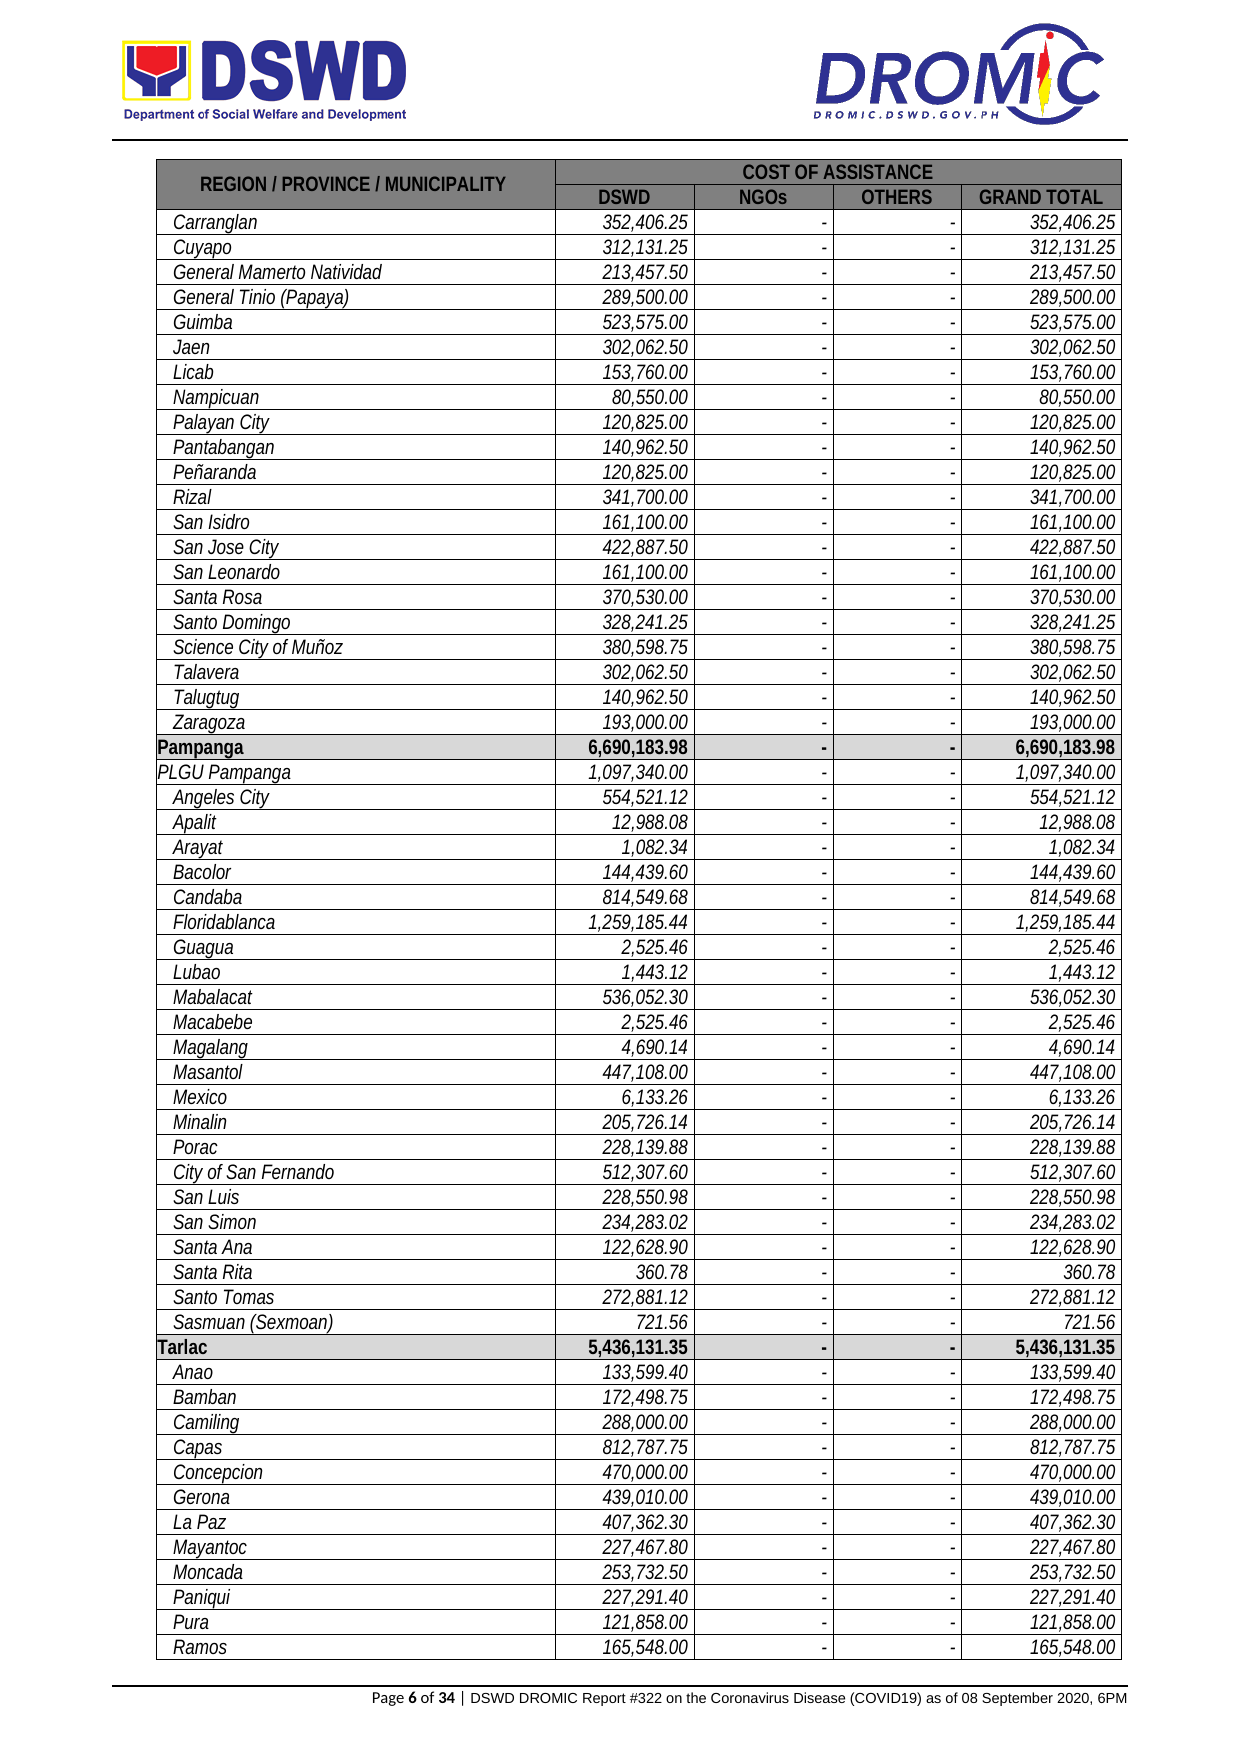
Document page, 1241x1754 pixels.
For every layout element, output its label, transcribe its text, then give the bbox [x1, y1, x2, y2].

table_cell 512,307.60 [556, 1160, 694, 1184]
table_cell Santa Ana [173, 1235, 555, 1259]
table_cell - [695, 335, 833, 359]
table_cell 288,000.00 [556, 1410, 694, 1434]
table_cell - [695, 1610, 833, 1634]
table_cell - [834, 585, 961, 609]
table_cell 1,443.12 [962, 960, 1121, 984]
table_cell - [695, 285, 833, 309]
table_cell - [834, 1335, 961, 1359]
table_cell - [695, 1435, 833, 1459]
table_cell - [695, 385, 833, 409]
table_cell - [834, 1060, 961, 1084]
table_cell San Simon [173, 1210, 555, 1234]
table_cell 1,259,185.44 [962, 910, 1121, 934]
table_header REGION / PROVINCE / MUNICIPALITY [157, 160, 555, 209]
table_cell 328,241.25 [962, 610, 1121, 634]
table_cell - [695, 535, 833, 559]
table_cell 302,062.50 [556, 660, 694, 684]
table_cell 4,690.14 [962, 1035, 1121, 1059]
table_cell - [695, 1235, 833, 1259]
table_cell - [834, 685, 961, 709]
picture [781, 23, 1133, 125]
table_cell 328,241.25 [556, 610, 694, 634]
table_cell [157, 1285, 172, 1309]
table_cell [157, 935, 172, 959]
table_cell - [695, 210, 833, 234]
table_cell 312,131.25 [556, 235, 694, 259]
table_cell - [695, 810, 833, 834]
table_cell - [695, 235, 833, 259]
table_cell - [695, 1260, 833, 1284]
table_cell 12,988.08 [962, 810, 1121, 834]
table_cell Santo Tomas [173, 1285, 555, 1309]
table_cell [157, 1235, 172, 1259]
table_cell - [834, 1560, 961, 1584]
table_cell - [834, 1610, 961, 1634]
table_cell 814,549.68 [962, 885, 1121, 909]
table_cell - [695, 985, 833, 1009]
table_cell - [695, 835, 833, 859]
table_cell 352,406.25 [962, 210, 1121, 234]
table_cell - [695, 1585, 833, 1609]
table_cell [157, 1010, 172, 1034]
table_cell Zaragoza [173, 710, 555, 734]
table_cell 165,548.00 [556, 1635, 694, 1659]
table_cell - [834, 1585, 961, 1609]
table_cell 193,000.00 [556, 710, 694, 734]
table_cell - [695, 710, 833, 734]
table_cell Bacolor [173, 860, 555, 884]
table_cell 234,283.02 [962, 1210, 1121, 1234]
table_cell [157, 1210, 172, 1234]
table_cell [157, 435, 172, 459]
table_cell 341,700.00 [962, 485, 1121, 509]
table_cell 380,598.75 [556, 635, 694, 659]
table_cell [157, 1435, 172, 1459]
table_cell Nampicuan [173, 385, 555, 409]
table_cell - [834, 335, 961, 359]
table_cell 6,690,183.98 [962, 735, 1121, 759]
table_cell Palayan City [173, 410, 555, 434]
table_cell 5,436,131.35 [962, 1335, 1121, 1359]
table_cell - [834, 910, 961, 934]
table_cell [157, 960, 172, 984]
table_cell Licab [173, 360, 555, 384]
table_cell - [834, 1285, 961, 1309]
table_cell - [695, 1510, 833, 1534]
table_cell - [695, 1460, 833, 1484]
table_cell GRAND TOTAL [962, 185, 1121, 209]
table_cell 812,787.75 [962, 1435, 1121, 1459]
table_cell [157, 1385, 172, 1409]
table_cell - [695, 1560, 833, 1584]
table_cell Macabebe [173, 1010, 555, 1034]
table_cell - [695, 1285, 833, 1309]
table_cell - [834, 1010, 961, 1034]
table_cell 721.56 [556, 1310, 694, 1334]
table_cell - [834, 760, 961, 784]
table_cell 12,988.08 [556, 810, 694, 834]
table_cell - [834, 435, 961, 459]
table_cell Magalang [173, 1035, 555, 1059]
table_cell 228,139.88 [962, 1135, 1121, 1159]
table_cell 213,457.50 [556, 260, 694, 284]
picture [112, 37, 416, 125]
table_cell 120,825.00 [556, 410, 694, 434]
table_cell - [834, 1185, 961, 1209]
table_cell - [834, 285, 961, 309]
table_cell 227,291.40 [556, 1585, 694, 1609]
table_cell - [695, 410, 833, 434]
table_cell [157, 785, 172, 809]
table_cell Angeles City [173, 785, 555, 809]
table_cell [157, 1510, 172, 1534]
table_cell - [834, 860, 961, 884]
table_cell 133,599.40 [556, 1360, 694, 1384]
table_cell 6,133.26 [962, 1085, 1121, 1109]
table_cell San Luis [173, 1185, 555, 1209]
table_cell Carranglan [173, 210, 555, 234]
table_cell - [695, 910, 833, 934]
table_cell San Isidro [173, 510, 555, 534]
table_cell [157, 710, 172, 734]
table_cell 140,962.50 [556, 435, 694, 459]
table_cell - [695, 1135, 833, 1159]
table_cell [157, 1410, 172, 1434]
table_cell 140,962.50 [556, 685, 694, 709]
table_cell 1,082.34 [556, 835, 694, 859]
table_cell [157, 535, 172, 559]
table_cell Mabalacat [173, 985, 555, 1009]
table_cell 407,362.30 [556, 1510, 694, 1534]
table_cell - [695, 1210, 833, 1234]
table_cell - [695, 1335, 833, 1359]
table_cell - [695, 1160, 833, 1184]
table_cell - [834, 1210, 961, 1234]
table_cell Sasmuan (Sexmoan) [173, 1310, 555, 1334]
table_cell 120,825.00 [962, 410, 1121, 434]
table_cell - [834, 460, 961, 484]
table_cell - [695, 360, 833, 384]
table_cell 122,628.90 [556, 1235, 694, 1259]
table_cell 80,550.00 [962, 385, 1121, 409]
table_header COST OF ASSISTANCE [556, 160, 1121, 184]
table_cell 121,858.00 [556, 1610, 694, 1634]
table_cell 2,525.46 [556, 935, 694, 959]
table_cell NGOs [695, 185, 833, 209]
table_cell Camiling [173, 1410, 555, 1434]
table_cell 153,760.00 [556, 360, 694, 384]
table_cell 153,760.00 [962, 360, 1121, 384]
table_cell - [834, 635, 961, 659]
table_cell 228,550.98 [556, 1185, 694, 1209]
table_cell 2,525.46 [556, 1010, 694, 1034]
table_cell - [834, 235, 961, 259]
table_cell 161,100.00 [556, 560, 694, 584]
table_cell 2,525.46 [962, 935, 1121, 959]
table_cell - [834, 1435, 961, 1459]
table_cell 121,858.00 [962, 1610, 1121, 1634]
table_cell [157, 660, 172, 684]
table_cell - [695, 660, 833, 684]
table_cell - [834, 1410, 961, 1434]
table_cell [157, 1635, 172, 1659]
table_cell - [834, 1235, 961, 1259]
table_cell 234,283.02 [556, 1210, 694, 1234]
table_cell [157, 1485, 172, 1509]
table_cell [157, 1610, 172, 1634]
table_cell Lubao [173, 960, 555, 984]
table_cell 1,443.12 [556, 960, 694, 984]
table_cell [157, 860, 172, 884]
table_cell [157, 585, 172, 609]
table_cell - [834, 1310, 961, 1334]
table_cell Tarlac [157, 1335, 555, 1359]
table_cell 205,726.14 [556, 1110, 694, 1134]
table_cell - [834, 835, 961, 859]
table_cell Anao [173, 1360, 555, 1384]
table_cell [157, 1585, 172, 1609]
table_cell 422,887.50 [962, 535, 1121, 559]
table_cell Jaen [173, 335, 555, 359]
table_cell 161,100.00 [962, 560, 1121, 584]
table_cell General Tinio (Papaya) [173, 285, 555, 309]
table_cell [157, 1260, 172, 1284]
table_cell 289,500.00 [556, 285, 694, 309]
table_cell - [695, 1635, 833, 1659]
table_cell 122,628.90 [962, 1235, 1121, 1259]
table_cell City of San Fernando [173, 1160, 555, 1184]
table_cell - [695, 435, 833, 459]
table_cell [157, 260, 172, 284]
table_cell Pantabangan [173, 435, 555, 459]
table_cell - [695, 585, 833, 609]
table_cell [157, 985, 172, 1009]
table_cell - [834, 1360, 961, 1384]
table_cell - [695, 1185, 833, 1209]
table_cell 341,700.00 [556, 485, 694, 509]
table_cell 227,291.40 [962, 1585, 1121, 1609]
table_cell 172,498.75 [962, 1385, 1121, 1409]
table_cell 302,062.50 [962, 660, 1121, 684]
table_cell - [834, 535, 961, 559]
table_cell 253,732.50 [556, 1560, 694, 1584]
table_cell - [834, 210, 961, 234]
table_cell Pampanga [157, 735, 555, 759]
table_cell - [834, 1385, 961, 1409]
table_cell La Paz [173, 1510, 555, 1534]
table_cell - [695, 635, 833, 659]
table_cell 161,100.00 [556, 510, 694, 534]
table_cell 133,599.40 [962, 1360, 1121, 1384]
table_cell [157, 285, 172, 309]
table_cell 140,962.50 [962, 685, 1121, 709]
table_cell - [695, 1060, 833, 1084]
table_cell - [834, 310, 961, 334]
table_cell 144,439.60 [962, 860, 1121, 884]
table_cell 172,498.75 [556, 1385, 694, 1409]
table_cell 439,010.00 [556, 1485, 694, 1509]
table_cell 272,881.12 [556, 1285, 694, 1309]
table_cell 6,690,183.98 [556, 735, 694, 759]
table_cell 288,000.00 [962, 1410, 1121, 1434]
table_cell - [695, 1085, 833, 1109]
table_cell [157, 685, 172, 709]
table_cell Talugtug [173, 685, 555, 709]
table_cell - [834, 960, 961, 984]
table_cell 352,406.25 [556, 210, 694, 234]
table_cell [157, 510, 172, 534]
table_cell [157, 1035, 172, 1059]
table_cell [157, 1560, 172, 1584]
table_cell - [695, 260, 833, 284]
table_cell 6,133.26 [556, 1085, 694, 1109]
table_cell - [834, 360, 961, 384]
table_cell 312,131.25 [962, 235, 1121, 259]
table_cell - [834, 260, 961, 284]
table_cell 407,362.30 [962, 1510, 1121, 1534]
table_cell - [695, 1010, 833, 1034]
table_cell 227,467.80 [962, 1535, 1121, 1559]
table_cell - [695, 1385, 833, 1409]
table_cell 289,500.00 [962, 285, 1121, 309]
table_cell Guimba [173, 310, 555, 334]
table_cell - [695, 860, 833, 884]
table_cell - [695, 1110, 833, 1134]
table_cell PLGU Pampanga [157, 760, 555, 784]
table_cell 370,530.00 [962, 585, 1121, 609]
table_cell Santa Rita [173, 1260, 555, 1284]
table_cell - [695, 1410, 833, 1434]
table_cell [157, 410, 172, 434]
table_cell Capas [173, 1435, 555, 1459]
table_cell Guagua [173, 935, 555, 959]
table_cell 2,525.46 [962, 1010, 1121, 1034]
table_cell - [695, 885, 833, 909]
table_cell Apalit [173, 810, 555, 834]
table_cell - [834, 935, 961, 959]
table_cell - [834, 560, 961, 584]
table_cell - [834, 1535, 961, 1559]
table_cell 470,000.00 [556, 1460, 694, 1484]
table_cell 554,521.12 [962, 785, 1121, 809]
table_cell - [834, 735, 961, 759]
table_cell 302,062.50 [556, 335, 694, 359]
table_cell 193,000.00 [962, 710, 1121, 734]
table_cell - [695, 610, 833, 634]
table_cell 302,062.50 [962, 335, 1121, 359]
table_cell - [695, 1485, 833, 1509]
table_cell - [834, 1485, 961, 1509]
table_cell - [834, 885, 961, 909]
table_cell Talavera [173, 660, 555, 684]
table_cell - [834, 1260, 961, 1284]
table_cell [157, 1060, 172, 1084]
table_cell 536,052.30 [962, 985, 1121, 1009]
table_cell [157, 610, 172, 634]
table_cell 144,439.60 [556, 860, 694, 884]
table_cell Santo Domingo [173, 610, 555, 634]
table_cell [157, 1185, 172, 1209]
table_cell - [834, 985, 961, 1009]
table_cell - [695, 460, 833, 484]
table_cell - [695, 935, 833, 959]
table_cell 1,082.34 [962, 835, 1121, 859]
table_cell San Jose City [173, 535, 555, 559]
table_cell 165,548.00 [962, 1635, 1121, 1659]
table_cell 422,887.50 [556, 535, 694, 559]
table_cell Concepcion [173, 1460, 555, 1484]
table_cell 227,467.80 [556, 1535, 694, 1559]
table_cell 228,139.88 [556, 1135, 694, 1159]
table_cell 512,307.60 [962, 1160, 1121, 1184]
table_cell [157, 1310, 172, 1334]
table_cell - [834, 810, 961, 834]
table_cell Masantol [173, 1060, 555, 1084]
table_cell - [834, 1135, 961, 1159]
table_cell 1,097,340.00 [556, 760, 694, 784]
table_cell 360.78 [556, 1260, 694, 1284]
table_cell [157, 1535, 172, 1559]
table_cell 4,690.14 [556, 1035, 694, 1059]
table_cell Ramos [173, 1635, 555, 1659]
table_cell Peñaranda [173, 460, 555, 484]
table_cell [157, 235, 172, 259]
table_cell Santa Rosa [173, 585, 555, 609]
table_cell Cuyapo [173, 235, 555, 259]
table_cell - [834, 710, 961, 734]
table_cell - [695, 760, 833, 784]
table_cell - [834, 1085, 961, 1109]
table_cell Floridablanca [173, 910, 555, 934]
table_cell [157, 635, 172, 659]
table_cell [157, 885, 172, 909]
table_cell 228,550.98 [962, 1185, 1121, 1209]
table_cell 1,097,340.00 [962, 760, 1121, 784]
table_cell [157, 1135, 172, 1159]
table_cell 814,549.68 [556, 885, 694, 909]
table_cell Minalin [173, 1110, 555, 1134]
table_cell [157, 460, 172, 484]
table_cell - [834, 410, 961, 434]
table_cell 360.78 [962, 1260, 1121, 1284]
table_cell Pura [173, 1610, 555, 1634]
table_cell General Mamerto Natividad [173, 260, 555, 284]
table_cell 812,787.75 [556, 1435, 694, 1459]
table_cell 161,100.00 [962, 510, 1121, 534]
table_cell - [834, 660, 961, 684]
table_cell San Leonardo [173, 560, 555, 584]
table_cell - [695, 685, 833, 709]
table_cell - [695, 485, 833, 509]
table_cell - [695, 560, 833, 584]
table_cell Porac [173, 1135, 555, 1159]
table_cell DSWD [556, 185, 694, 209]
table_cell [157, 910, 172, 934]
table_cell Paniqui [173, 1585, 555, 1609]
table_cell OTHERS [834, 185, 961, 209]
table_cell 523,575.00 [962, 310, 1121, 334]
table_cell 205,726.14 [962, 1110, 1121, 1134]
table_cell 5,436,131.35 [556, 1335, 694, 1359]
table_cell [157, 485, 172, 509]
table_cell - [695, 785, 833, 809]
table_cell [157, 1160, 172, 1184]
table_cell 523,575.00 [556, 310, 694, 334]
table_cell 140,962.50 [962, 435, 1121, 459]
table_cell - [834, 1160, 961, 1184]
table_cell - [834, 485, 961, 509]
table_cell [157, 210, 172, 234]
table_cell 370,530.00 [556, 585, 694, 609]
table_cell [157, 835, 172, 859]
table_cell 1,259,185.44 [556, 910, 694, 934]
table_cell 536,052.30 [556, 985, 694, 1009]
table_cell - [695, 1035, 833, 1059]
table_cell [157, 1460, 172, 1484]
table_cell 272,881.12 [962, 1285, 1121, 1309]
table_cell - [834, 785, 961, 809]
table_cell [157, 1110, 172, 1134]
table_cell [157, 385, 172, 409]
table_cell - [695, 1535, 833, 1559]
table_cell Mayantoc [173, 1535, 555, 1559]
table_cell - [695, 960, 833, 984]
table_cell - [695, 1310, 833, 1334]
table_cell [157, 1360, 172, 1384]
table_cell 447,108.00 [556, 1060, 694, 1084]
table_cell [157, 810, 172, 834]
table_cell 470,000.00 [962, 1460, 1121, 1484]
table_cell Candaba [173, 885, 555, 909]
table_cell 380,598.75 [962, 635, 1121, 659]
table_cell Moncada [173, 1560, 555, 1584]
table_cell 213,457.50 [962, 260, 1121, 284]
table_cell [157, 1085, 172, 1109]
table_cell - [834, 1035, 961, 1059]
table_cell Mexico [173, 1085, 555, 1109]
table_cell Bamban [173, 1385, 555, 1409]
table_cell Gerona [173, 1485, 555, 1509]
table_cell Rizal [173, 485, 555, 509]
table_cell - [834, 1110, 961, 1134]
table_cell 253,732.50 [962, 1560, 1121, 1584]
table_cell 120,825.00 [556, 460, 694, 484]
table_cell - [834, 510, 961, 534]
table_cell - [695, 310, 833, 334]
table_cell [157, 310, 172, 334]
table_cell [157, 335, 172, 359]
table_cell [157, 560, 172, 584]
table_cell - [695, 1360, 833, 1384]
table_cell - [834, 1635, 961, 1659]
table_cell - [834, 1510, 961, 1534]
table_cell - [834, 385, 961, 409]
table_cell [157, 360, 172, 384]
table_cell 439,010.00 [962, 1485, 1121, 1509]
table_cell - [834, 610, 961, 634]
table_cell Science City of Muñoz [173, 635, 555, 659]
table_cell 554,521.12 [556, 785, 694, 809]
table_cell 721.56 [962, 1310, 1121, 1334]
table_cell 447,108.00 [962, 1060, 1121, 1084]
table_cell - [695, 735, 833, 759]
table_cell - [834, 1460, 961, 1484]
table_cell 120,825.00 [962, 460, 1121, 484]
table_cell Arayat [173, 835, 555, 859]
table_cell 80,550.00 [556, 385, 694, 409]
table_cell - [695, 510, 833, 534]
